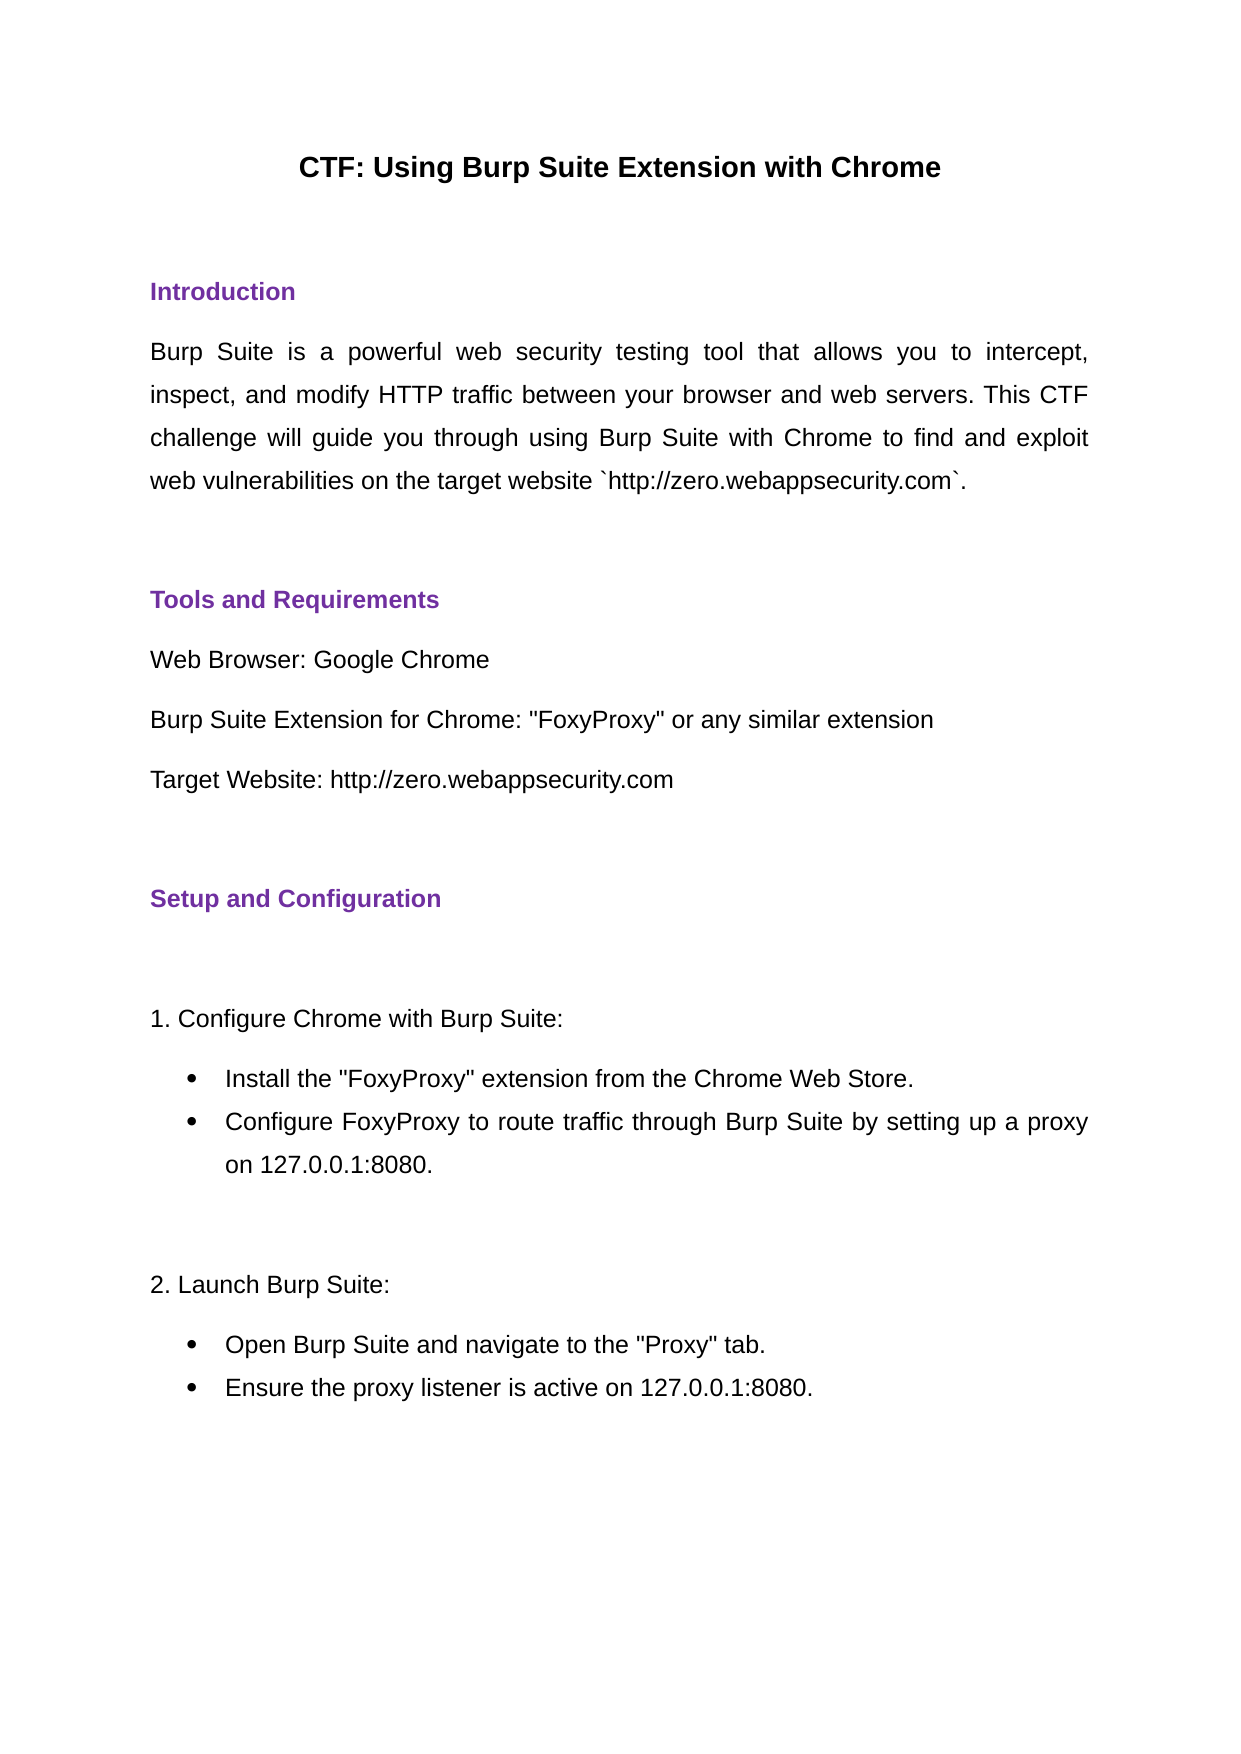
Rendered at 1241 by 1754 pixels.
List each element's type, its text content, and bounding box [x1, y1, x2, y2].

text CTF: Using Burp Suite Extension with Chrome [150, 150, 1090, 183]
list Configure FoxyProxy to route traffic through Burp Suite by setting up a proxy on 127.0.0.1:8080. [187, 1107, 1090, 1179]
list Install the "FoxyProxy" extension from the Chrome Web Store. [187, 1064, 1090, 1093]
text Burp Suite Extension for Chrome: "FoxyProxy" or any similar extension [150, 705, 1090, 734]
text Tools and Requirements [150, 586, 1090, 614]
text Setup and Configuration [150, 884, 1090, 913]
text 1. Configure Chrome with Burp Suite: [150, 1004, 1090, 1033]
text Target Website: http://zero.webappsecurity.com [150, 765, 1090, 794]
text Burp Suite is a powerful web security testing tool that allows you to intercept, inspect, and modify HTTP traffic between your browser and web servers. This CTF challenge will guide you through using Burp Suite with Chrome to find and exploit web vulnerabilities on the target website `http://zero.webappsecurity.com`. [150, 337, 1090, 495]
text 2. Launch Burp Suite: [150, 1270, 1090, 1299]
text Web Browser: Google Chrome [150, 645, 1090, 674]
list Open Burp Suite and navigate to the "Proxy" tab. [187, 1330, 1090, 1358]
text Introduction [150, 277, 1090, 306]
list Ensure the proxy listener is active on 127.0.0.1:8080. [187, 1373, 1090, 1402]
